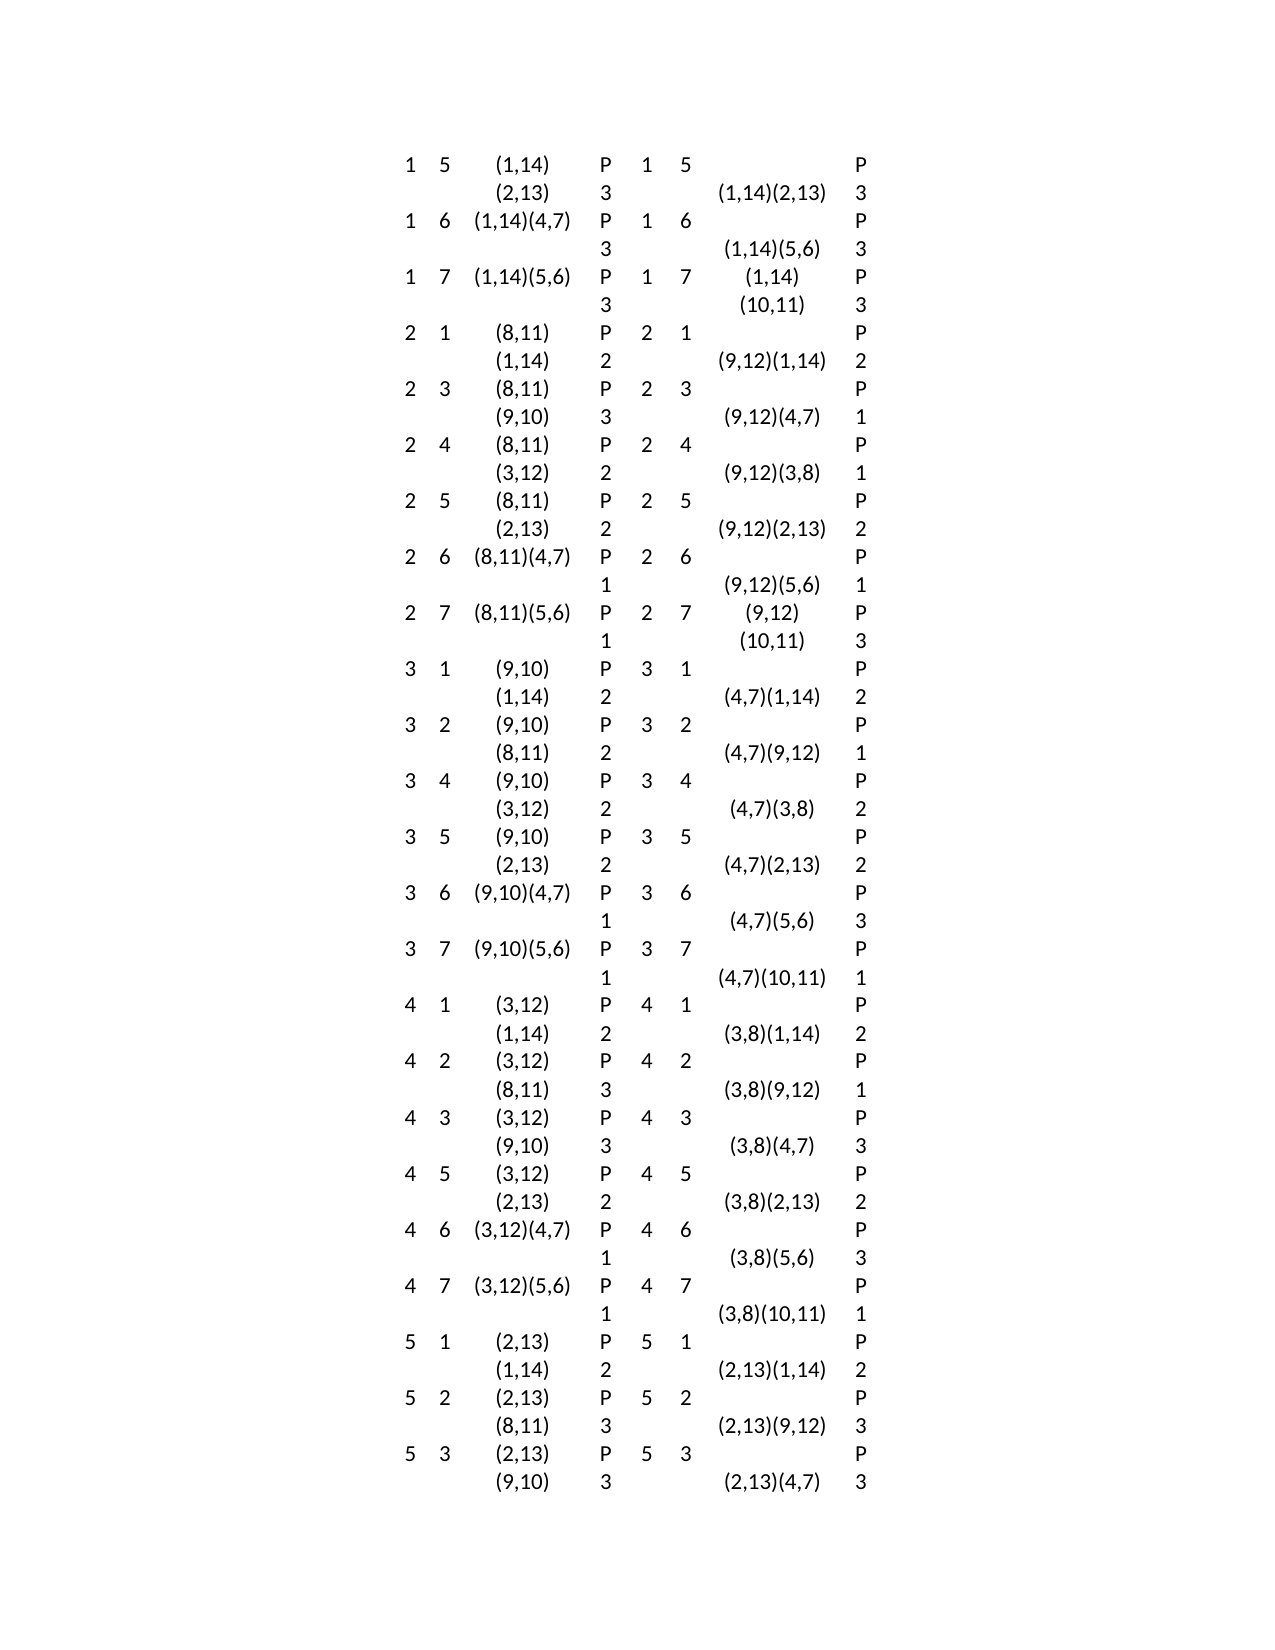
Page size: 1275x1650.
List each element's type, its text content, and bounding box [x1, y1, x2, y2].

table_cell P2 [584, 318, 627, 374]
table_cell 7 [666, 598, 705, 654]
table_cell 3 [428, 1103, 461, 1159]
table_cell 3 [393, 879, 428, 934]
table_cell 3 [627, 879, 666, 934]
table_cell (1,14)(4,7) [461, 206, 584, 262]
table_cell (9,12)(1,14) [705, 318, 839, 374]
table_cell 4 [627, 1103, 666, 1159]
table_cell P2 [839, 654, 882, 710]
table_cell (3,8)(9,12) [705, 1047, 839, 1103]
table_cell 1 [666, 318, 705, 374]
table_cell 3 [666, 1103, 705, 1159]
table_cell 4 [428, 766, 461, 822]
table_cell P3 [839, 1383, 882, 1439]
table_cell P2 [584, 1159, 627, 1215]
table_cell (9,10)(5,6) [461, 935, 584, 991]
table_cell 5 [666, 1159, 705, 1215]
table_cell 2 [627, 318, 666, 374]
table_cell P1 [584, 879, 627, 934]
table_cell 7 [428, 262, 461, 318]
table_cell (9,10)(3,12) [461, 766, 584, 822]
table_cell 2 [666, 710, 705, 766]
table_cell (9,12)(10,11) [705, 598, 839, 654]
table_cell (9,12)(3,8) [705, 430, 839, 486]
table_cell P2 [584, 486, 627, 542]
table_cell 4 [627, 1271, 666, 1327]
table_cell 2 [627, 542, 666, 598]
table_cell P2 [839, 1327, 882, 1383]
table_cell P3 [839, 598, 882, 654]
table_cell (2,13)(1,14) [705, 1327, 839, 1383]
table_cell P3 [839, 262, 882, 318]
table_cell P2 [584, 430, 627, 486]
table_cell (1,14)(2,13) [461, 150, 584, 206]
table_cell 2 [627, 374, 666, 430]
table_cell P3 [839, 879, 882, 934]
table_cell 2 [393, 598, 428, 654]
table_cell P3 [839, 150, 882, 206]
table_cell 3 [393, 710, 428, 766]
table_cell 7 [666, 262, 705, 318]
table_cell (2,13)(4,7) [705, 1439, 839, 1495]
table_cell 1 [428, 654, 461, 710]
table_cell (9,10)(2,13) [461, 823, 584, 878]
table_cell P2 [584, 823, 627, 878]
table_cell P1 [584, 598, 627, 654]
table_cell 5 [428, 1159, 461, 1215]
table_cell P3 [584, 206, 627, 262]
table_cell P2 [839, 823, 882, 878]
table_cell 2 [627, 598, 666, 654]
table_cell 3 [393, 654, 428, 710]
table_cell 3 [627, 823, 666, 878]
table_cell 3 [666, 1439, 705, 1495]
table_cell (4,7)(1,14) [705, 654, 839, 710]
table_cell (8,11)(4,7) [461, 542, 584, 598]
table_cell P1 [839, 374, 882, 430]
table_cell 6 [666, 206, 705, 262]
table_cell (3,12)(2,13) [461, 1159, 584, 1215]
table_cell P2 [839, 766, 882, 822]
table_cell 6 [428, 879, 461, 934]
table_cell (3,8)(1,14) [705, 991, 839, 1047]
table_cell (8,11)(1,14) [461, 318, 584, 374]
table_cell 1 [428, 1327, 461, 1383]
table_cell P3 [839, 206, 882, 262]
table_cell P3 [839, 1103, 882, 1159]
table_cell (3,8)(4,7) [705, 1103, 839, 1159]
table_cell (3,12)(9,10) [461, 1103, 584, 1159]
table_cell 2 [428, 1383, 461, 1439]
table_cell P1 [839, 710, 882, 766]
table_cell 5 [428, 823, 461, 878]
table_cell 5 [428, 150, 461, 206]
table_cell P3 [839, 1439, 882, 1495]
table_cell 2 [627, 486, 666, 542]
table_cell 1 [627, 206, 666, 262]
table_cell 4 [393, 1271, 428, 1327]
table_cell P1 [584, 1271, 627, 1327]
table_cell 3 [393, 823, 428, 878]
table_cell (9,10)(4,7) [461, 879, 584, 934]
table_cell 1 [627, 262, 666, 318]
table_cell (8,11)(9,10) [461, 374, 584, 430]
table_cell 5 [627, 1439, 666, 1495]
table_cell P2 [839, 991, 882, 1047]
table_cell 2 [428, 1047, 461, 1103]
table_cell 2 [666, 1047, 705, 1103]
table_cell 4 [393, 1047, 428, 1103]
table_cell 7 [428, 598, 461, 654]
table_cell 1 [393, 150, 428, 206]
table_cell (9,12)(4,7) [705, 374, 839, 430]
table_cell 2 [393, 430, 428, 486]
table_cell P1 [584, 1215, 627, 1271]
table_cell (3,12)(5,6) [461, 1271, 584, 1327]
table_cell 4 [627, 991, 666, 1047]
table_cell 3 [393, 935, 428, 991]
table_cell 5 [666, 823, 705, 878]
table_cell P2 [839, 1159, 882, 1215]
table_cell (3,12)(8,11) [461, 1047, 584, 1103]
table_cell 5 [393, 1327, 428, 1383]
table_cell (4,7)(2,13) [705, 823, 839, 878]
table_cell (3,8)(5,6) [705, 1215, 839, 1271]
table_cell (3,8)(2,13) [705, 1159, 839, 1215]
table_cell 4 [428, 430, 461, 486]
table_cell 2 [627, 430, 666, 486]
table_cell P2 [584, 991, 627, 1047]
table_cell 4 [393, 1215, 428, 1271]
table_cell (2,13)(9,10) [461, 1439, 584, 1495]
table_cell 5 [393, 1439, 428, 1495]
table_cell 6 [428, 1215, 461, 1271]
table_cell 1 [666, 991, 705, 1047]
table_cell (3,12)(1,14) [461, 991, 584, 1047]
table_cell P3 [584, 374, 627, 430]
table_cell P2 [584, 710, 627, 766]
table_cell 5 [627, 1383, 666, 1439]
table_cell 2 [393, 486, 428, 542]
table_cell P1 [839, 935, 882, 991]
table_cell P1 [839, 430, 882, 486]
table_cell (4,7)(9,12) [705, 710, 839, 766]
table_cell P1 [584, 542, 627, 598]
table_cell 6 [666, 1215, 705, 1271]
table_cell (1,14)(10,11) [705, 262, 839, 318]
table_cell (8,11)(5,6) [461, 598, 584, 654]
table_cell (4,7)(3,8) [705, 766, 839, 822]
table_cell 5 [393, 1383, 428, 1439]
table_cell 6 [428, 206, 461, 262]
table_cell P3 [584, 1103, 627, 1159]
table_cell (1,14)(5,6) [705, 206, 839, 262]
table_cell (2,13)(1,14) [461, 1327, 584, 1383]
table_cell 3 [666, 374, 705, 430]
table_cell 1 [627, 150, 666, 206]
table_cell (2,13)(9,12) [705, 1383, 839, 1439]
table_cell (9,12)(5,6) [705, 542, 839, 598]
table_cell 1 [428, 318, 461, 374]
table_cell 6 [666, 542, 705, 598]
table_cell 3 [428, 374, 461, 430]
table_cell P3 [584, 1383, 627, 1439]
table_cell (3,12)(4,7) [461, 1215, 584, 1271]
table_cell P3 [584, 1047, 627, 1103]
table_cell 5 [428, 486, 461, 542]
table_cell P1 [839, 542, 882, 598]
table_cell 5 [666, 150, 705, 206]
table_cell 4 [627, 1047, 666, 1103]
table_cell P2 [584, 1327, 627, 1383]
table_cell (3,8)(10,11) [705, 1271, 839, 1327]
table_cell 2 [428, 710, 461, 766]
table_cell 4 [393, 1103, 428, 1159]
table_cell 3 [627, 935, 666, 991]
table_cell 4 [666, 766, 705, 822]
table_cell (4,7)(10,11) [705, 935, 839, 991]
table_cell 5 [666, 486, 705, 542]
table_cell 3 [428, 1439, 461, 1495]
table_cell 3 [393, 766, 428, 822]
table_cell (9,12)(2,13) [705, 486, 839, 542]
table_cell 6 [428, 542, 461, 598]
table_cell 7 [666, 935, 705, 991]
table_cell 2 [666, 1383, 705, 1439]
table_cell 4 [393, 1159, 428, 1215]
table_cell (1,14)(2,13) [705, 150, 839, 206]
table_cell 3 [627, 710, 666, 766]
table_cell P1 [839, 1271, 882, 1327]
table_cell (9,10)(8,11) [461, 710, 584, 766]
table_cell (1,14)(5,6) [461, 262, 584, 318]
table_cell P2 [839, 486, 882, 542]
table_cell P3 [839, 1215, 882, 1271]
table_cell 3 [627, 654, 666, 710]
table_cell P3 [584, 150, 627, 206]
table_cell P1 [584, 935, 627, 991]
table_cell (8,11)(3,12) [461, 430, 584, 486]
table_cell (2,13)(8,11) [461, 1383, 584, 1439]
table_cell 1 [393, 206, 428, 262]
table_cell 6 [666, 879, 705, 934]
table_cell 1 [393, 262, 428, 318]
table_cell 7 [666, 1271, 705, 1327]
table_cell 4 [627, 1215, 666, 1271]
table_cell (8,11)(2,13) [461, 486, 584, 542]
table_cell (9,10)(1,14) [461, 654, 584, 710]
table_cell P3 [584, 1439, 627, 1495]
table_cell 4 [393, 991, 428, 1047]
table_cell 5 [627, 1327, 666, 1383]
table_cell P2 [839, 318, 882, 374]
table_cell (4,7)(5,6) [705, 879, 839, 934]
table_cell 3 [627, 766, 666, 822]
table_cell 1 [666, 1327, 705, 1383]
table_cell 1 [428, 991, 461, 1047]
table_cell 4 [666, 430, 705, 486]
table_cell 2 [393, 542, 428, 598]
table_cell P3 [584, 262, 627, 318]
table_cell 7 [428, 935, 461, 991]
table_cell 1 [666, 654, 705, 710]
table_cell 4 [627, 1159, 666, 1215]
table_cell P1 [839, 1047, 882, 1103]
table_cell 2 [393, 374, 428, 430]
table_cell P2 [584, 766, 627, 822]
table_cell P2 [584, 654, 627, 710]
table_cell 7 [428, 1271, 461, 1327]
table_cell 2 [393, 318, 428, 374]
